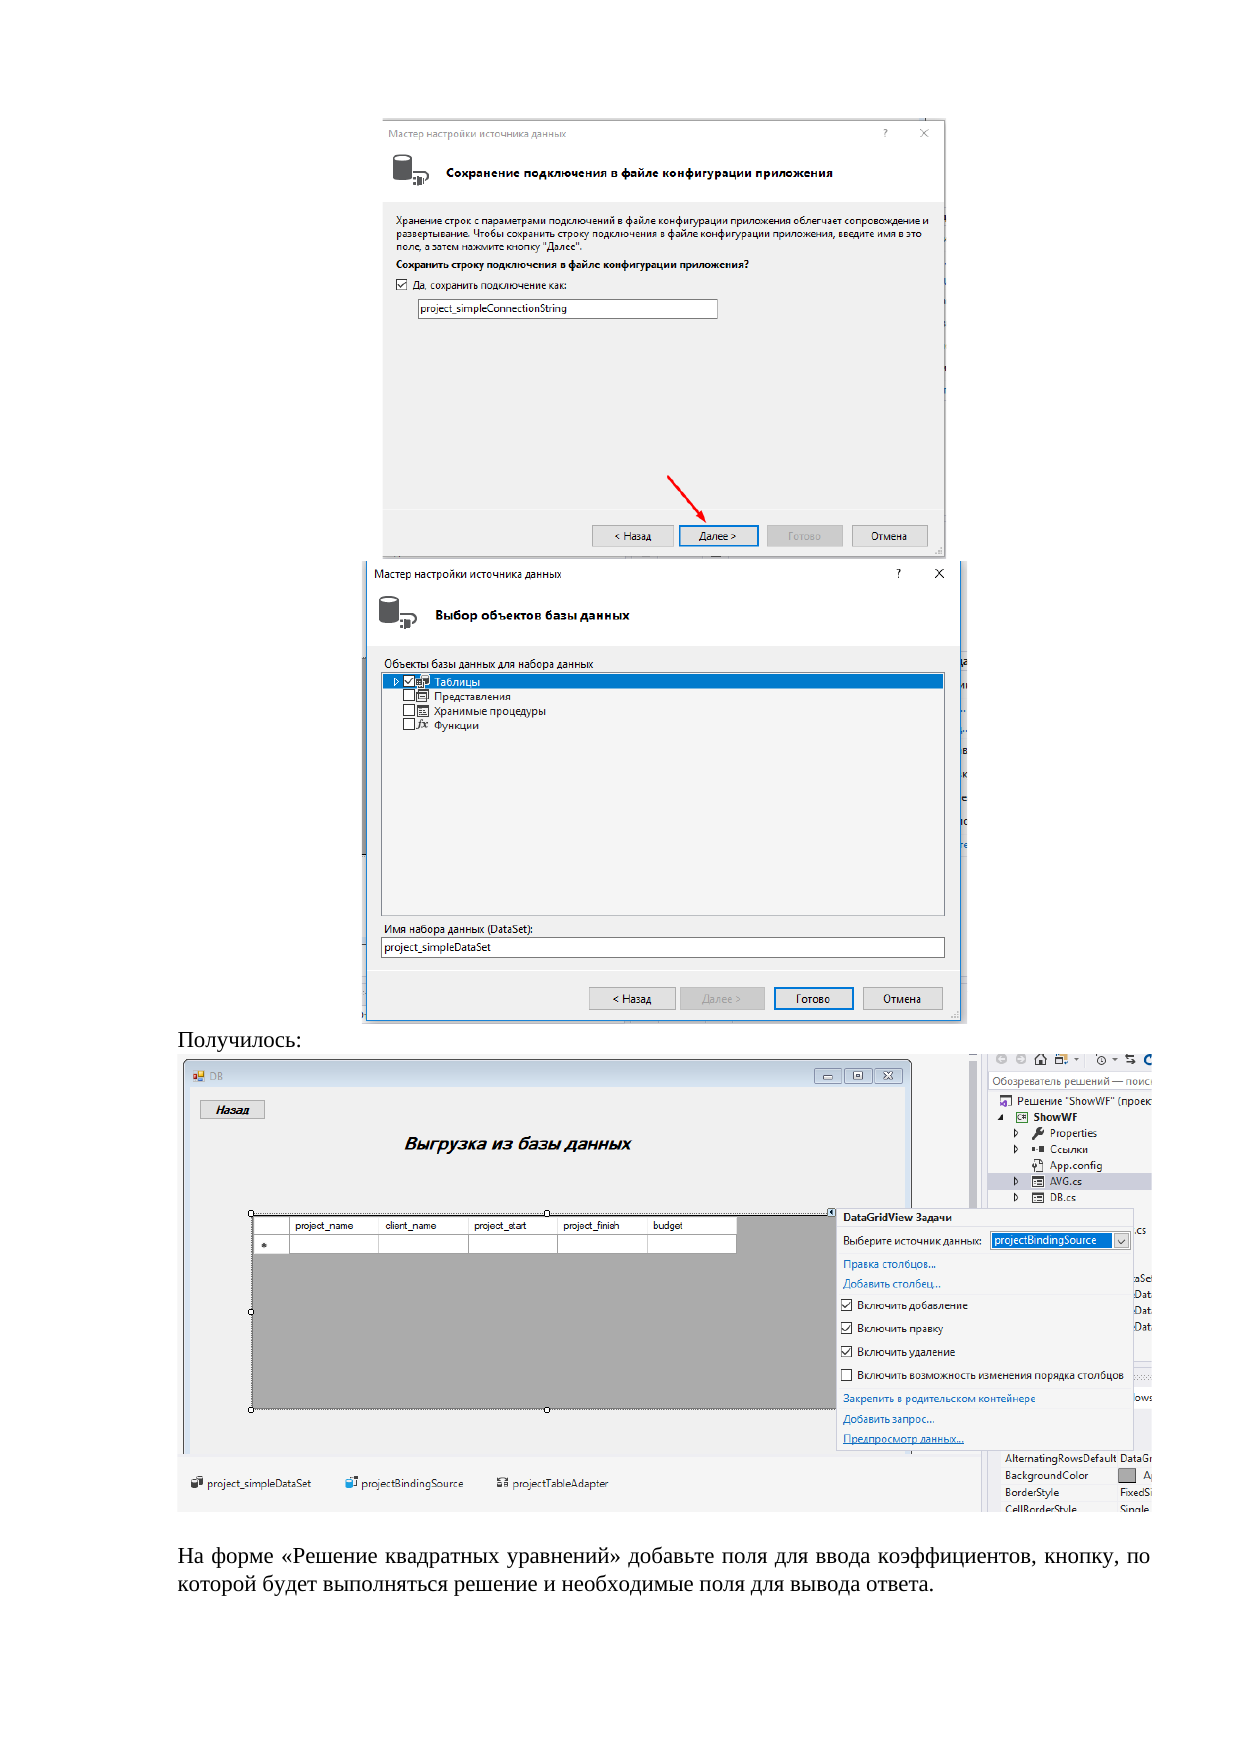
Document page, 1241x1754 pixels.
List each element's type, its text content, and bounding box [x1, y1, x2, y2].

picture [177, 1054, 1152, 1512]
text Получилось: [177, 1026, 1152, 1053]
picture [382, 118, 947, 559]
text На форме «Решение квадратных уравнений» добавьте поля для ввода коэффициентов, кнопку, по которой будет выполняться решение и необходимые поля для вывода ответа. [177, 1542, 1152, 1597]
picture [361, 561, 968, 1024]
